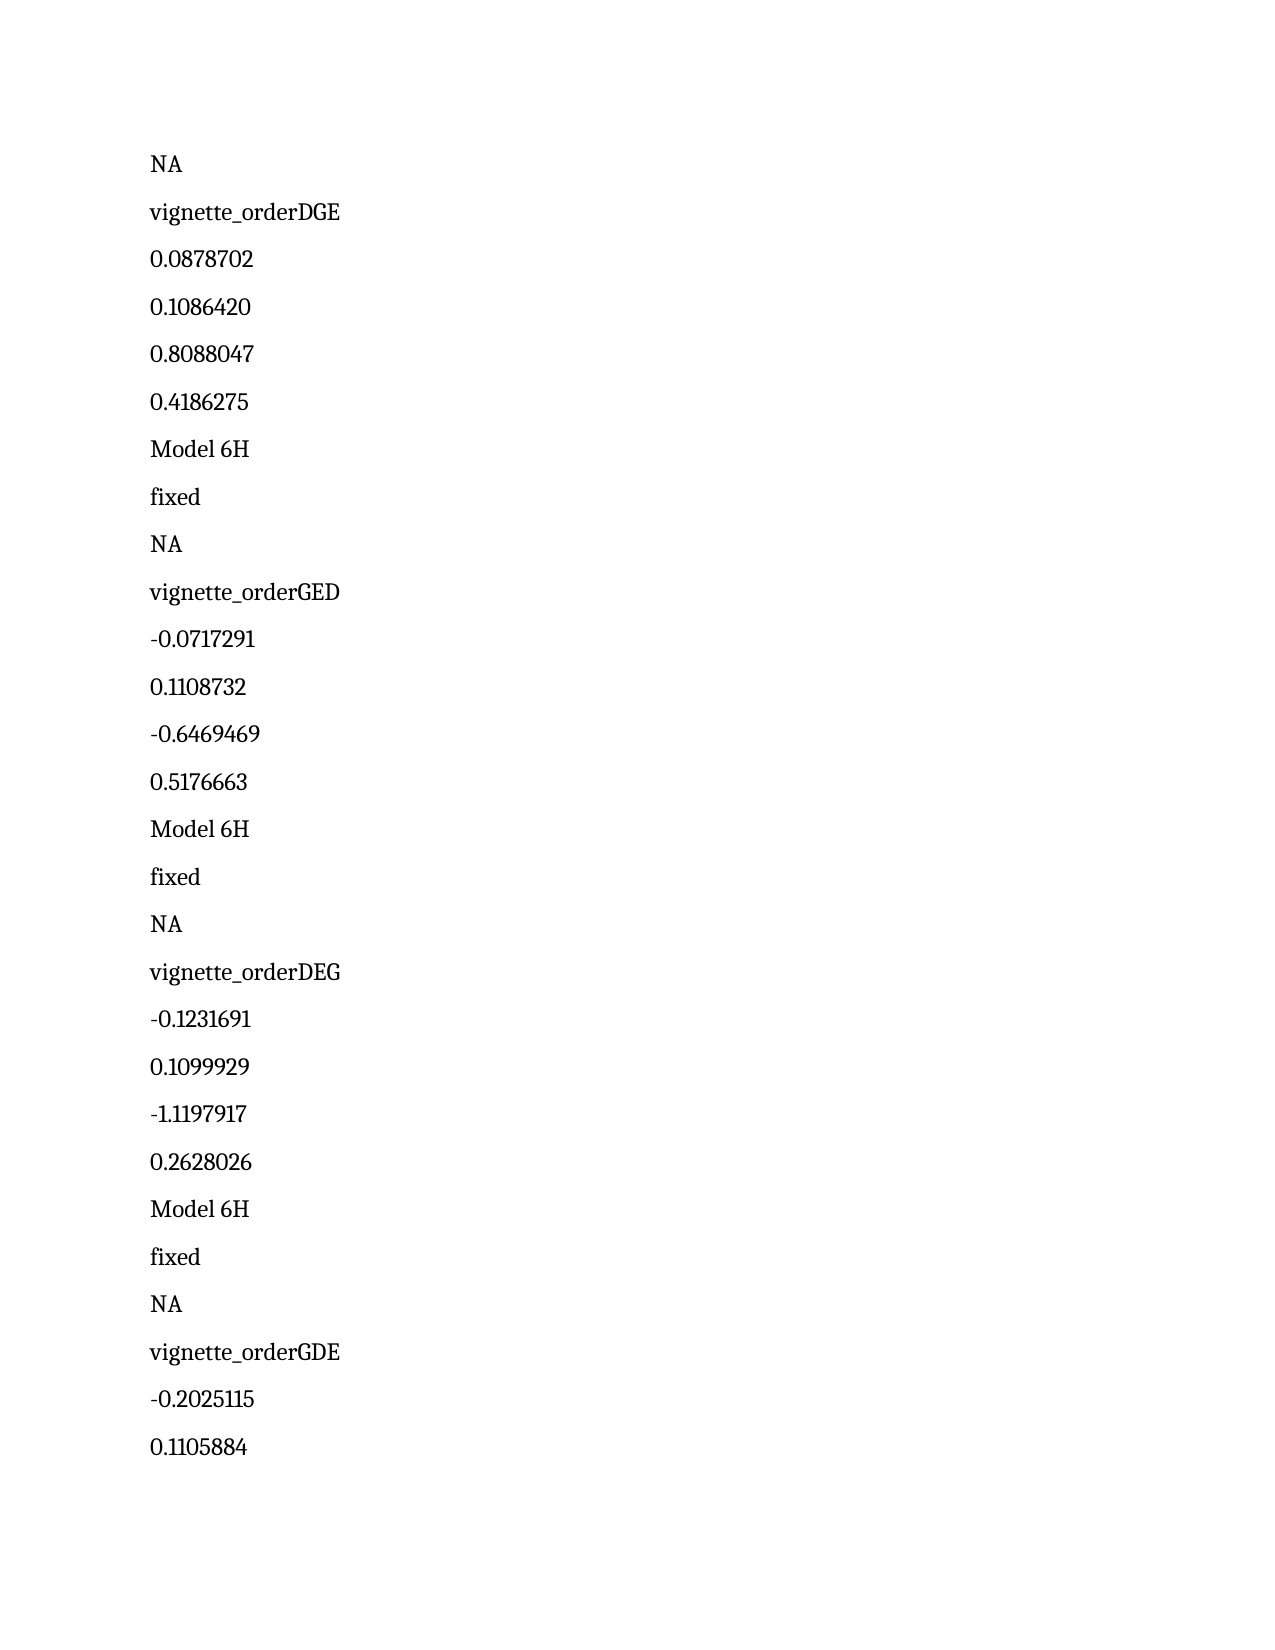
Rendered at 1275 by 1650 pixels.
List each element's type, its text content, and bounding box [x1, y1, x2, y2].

text fixed [150, 482, 1125, 511]
text 0.1105884 [150, 1432, 1125, 1461]
text Model 6H [150, 815, 1125, 844]
text 0.4186275 [150, 387, 1125, 416]
text Model 6H [150, 1195, 1125, 1224]
text -0.1231691 [150, 1005, 1125, 1034]
text -0.2025115 [150, 1385, 1125, 1414]
text fixed [150, 1242, 1125, 1271]
text -1.1197917 [150, 1100, 1125, 1129]
text 0.5176663 [150, 767, 1125, 796]
text Model 6H [150, 435, 1125, 464]
text vignette_orderDEG [150, 957, 1125, 986]
text NA [150, 1290, 1125, 1319]
text 0.1108732 [150, 672, 1125, 701]
text vignette_orderGED [150, 577, 1125, 606]
text -0.6469469 [150, 720, 1125, 749]
text NA [150, 150, 1125, 179]
text 0.1086420 [150, 292, 1125, 321]
text 0.2628026 [150, 1147, 1125, 1176]
text vignette_orderDGE [150, 197, 1125, 226]
text fixed [150, 862, 1125, 891]
text NA [150, 910, 1125, 939]
text NA [150, 530, 1125, 559]
text -0.0717291 [150, 625, 1125, 654]
text 0.8088047 [150, 340, 1125, 369]
text 0.0878702 [150, 245, 1125, 274]
text vignette_orderGDE [150, 1337, 1125, 1366]
text 0.1099929 [150, 1052, 1125, 1081]
